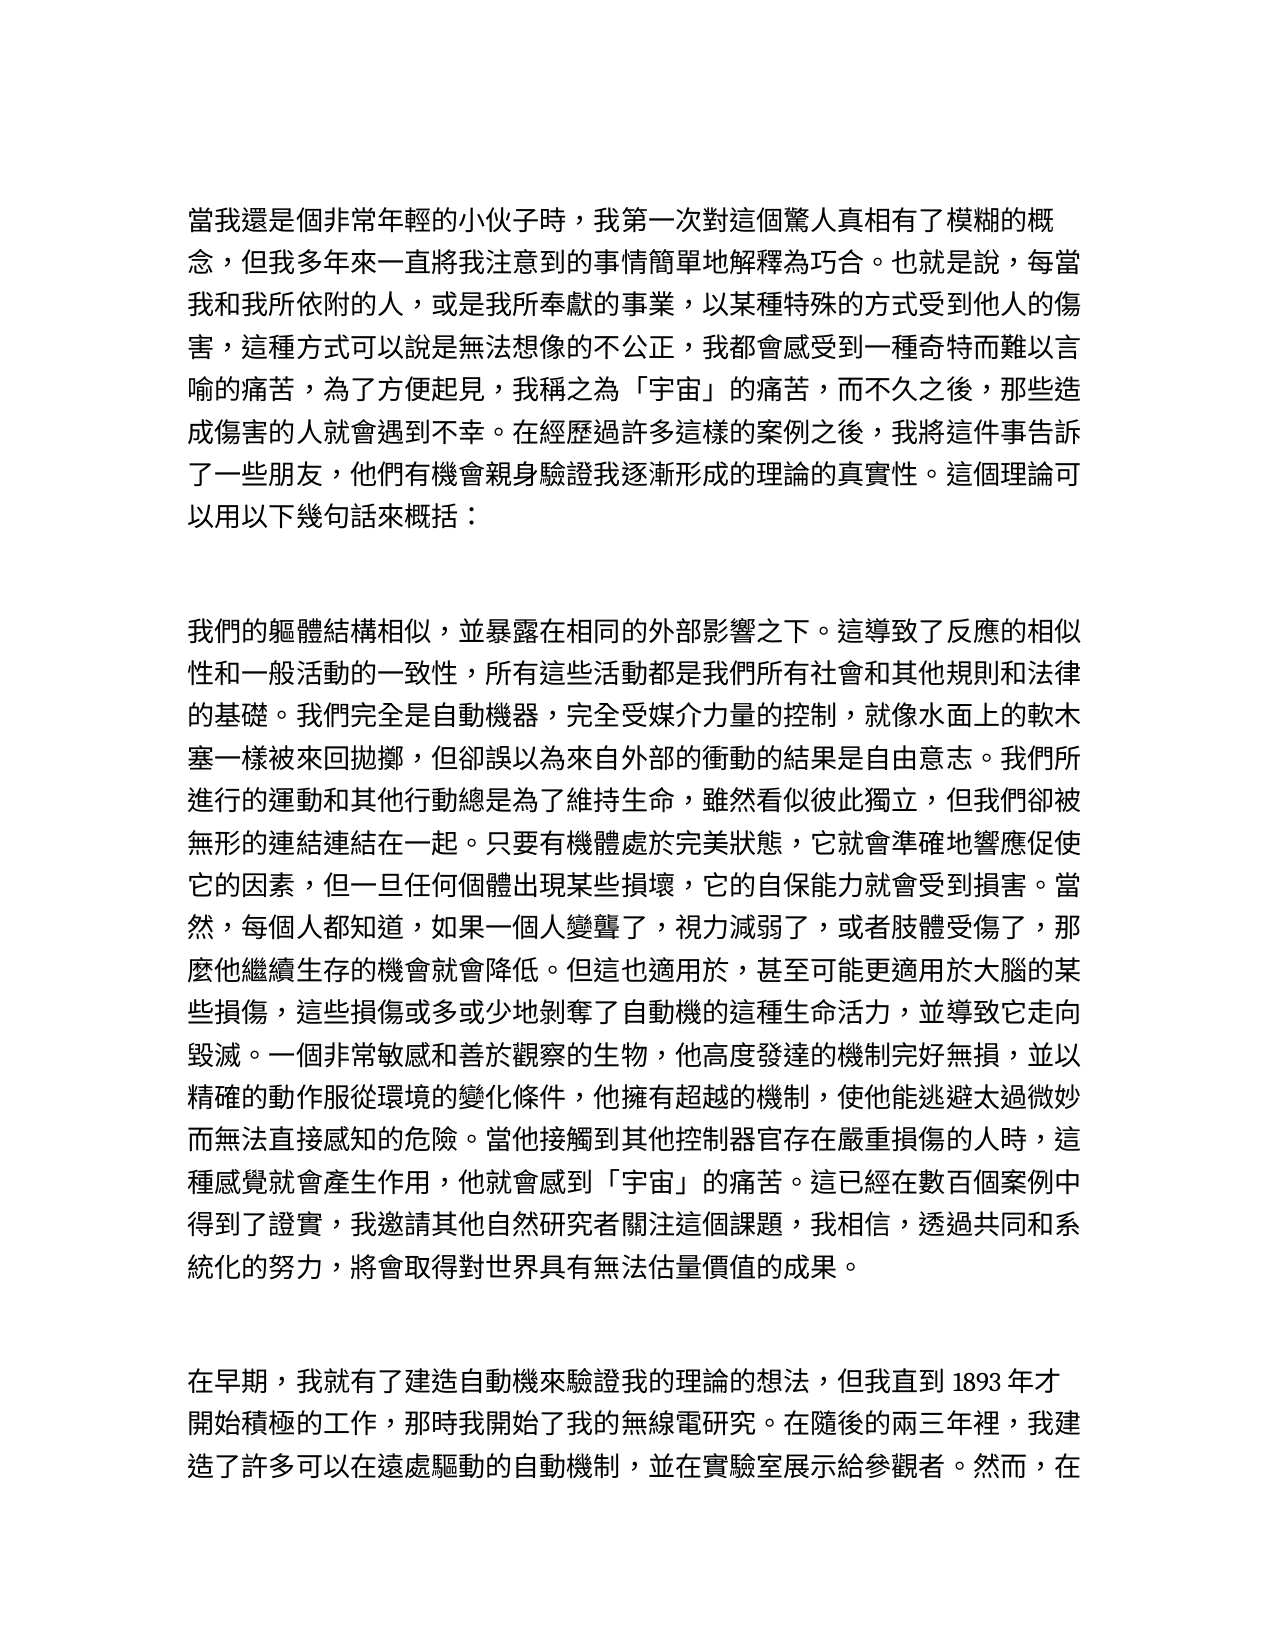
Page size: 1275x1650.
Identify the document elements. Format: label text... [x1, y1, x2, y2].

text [187, 1362, 1087, 1484]
text 當我還是個非常年輕的小伙子時，我第一次對這個驚人真相有了模糊的概念，但我多年來一直將我注意到的事情簡單地解釋為巧合。也就是說，每當我和我所依附的人，或是我所奉獻的事業，以某種特殊的方式受到他人的傷害，這種方式可以說是無法想像的不公正，我都會感受到一種奇特而難以言喻的痛苦，為了方便起見，我稱之為「宇宙」的痛苦，而不久之後，那些造成傷害的人就會遇到不幸。在經歷過許多這樣的案例之後，我將這件事告訴了一些朋友，他們有機會親身驗證我逐漸形成的理論的真實性。這個理論可以用以下幾句話來概括： [187, 201, 1087, 535]
text 我們的軀體結構相似，並暴露在相同的外部影響之下。這導致了反應的相似性和一般活動的一致性，所有這些活動都是我們所有社會和其他規則和法律的基礎。我們完全是自動機器，完全受媒介力量的控制，就像水面上的軟木塞一樣被來回拋擲，但卻誤以為來自外部的衝動的結果是自由意志。我們所進行的運動和其他行動總是為了維持生命，雖然看似彼此獨立，但我們卻被無形的連結連結在一起。只要有機體處於完美狀態，它就會準確地響應促使它的因素，但一旦任何個體出現某些損壞，它的自保能力就會受到損害。當然，每個人都知道，如果一個人變聾了，視力減弱了，或者肢體受傷了，那麼他繼續生存的機會就會降低。但這也適用於，甚至可能更適用於大腦的某些損傷，這些損傷或多或少地剝奪了自動機的這種生命活力，並導致它走向毀滅。一個非常敏感和善於觀察的生物，他高度發達的機制完好無損，並以精確的動作服從環境的變化條件，他擁有超越的機制，使他能逃避太過微妙而無法直接感知的危險。當他接觸到其他控制器官存在嚴重損傷的人時，這種感覺就會產生作用，他就會感到「宇宙」的痛苦。這已經在數百個案例中得到了證實，我邀請其他自然研究者關注這個課題，我相信，透過共同和系統化的努力，將會取得對世界具有無法估量價值的成果。 [187, 612, 1087, 1285]
